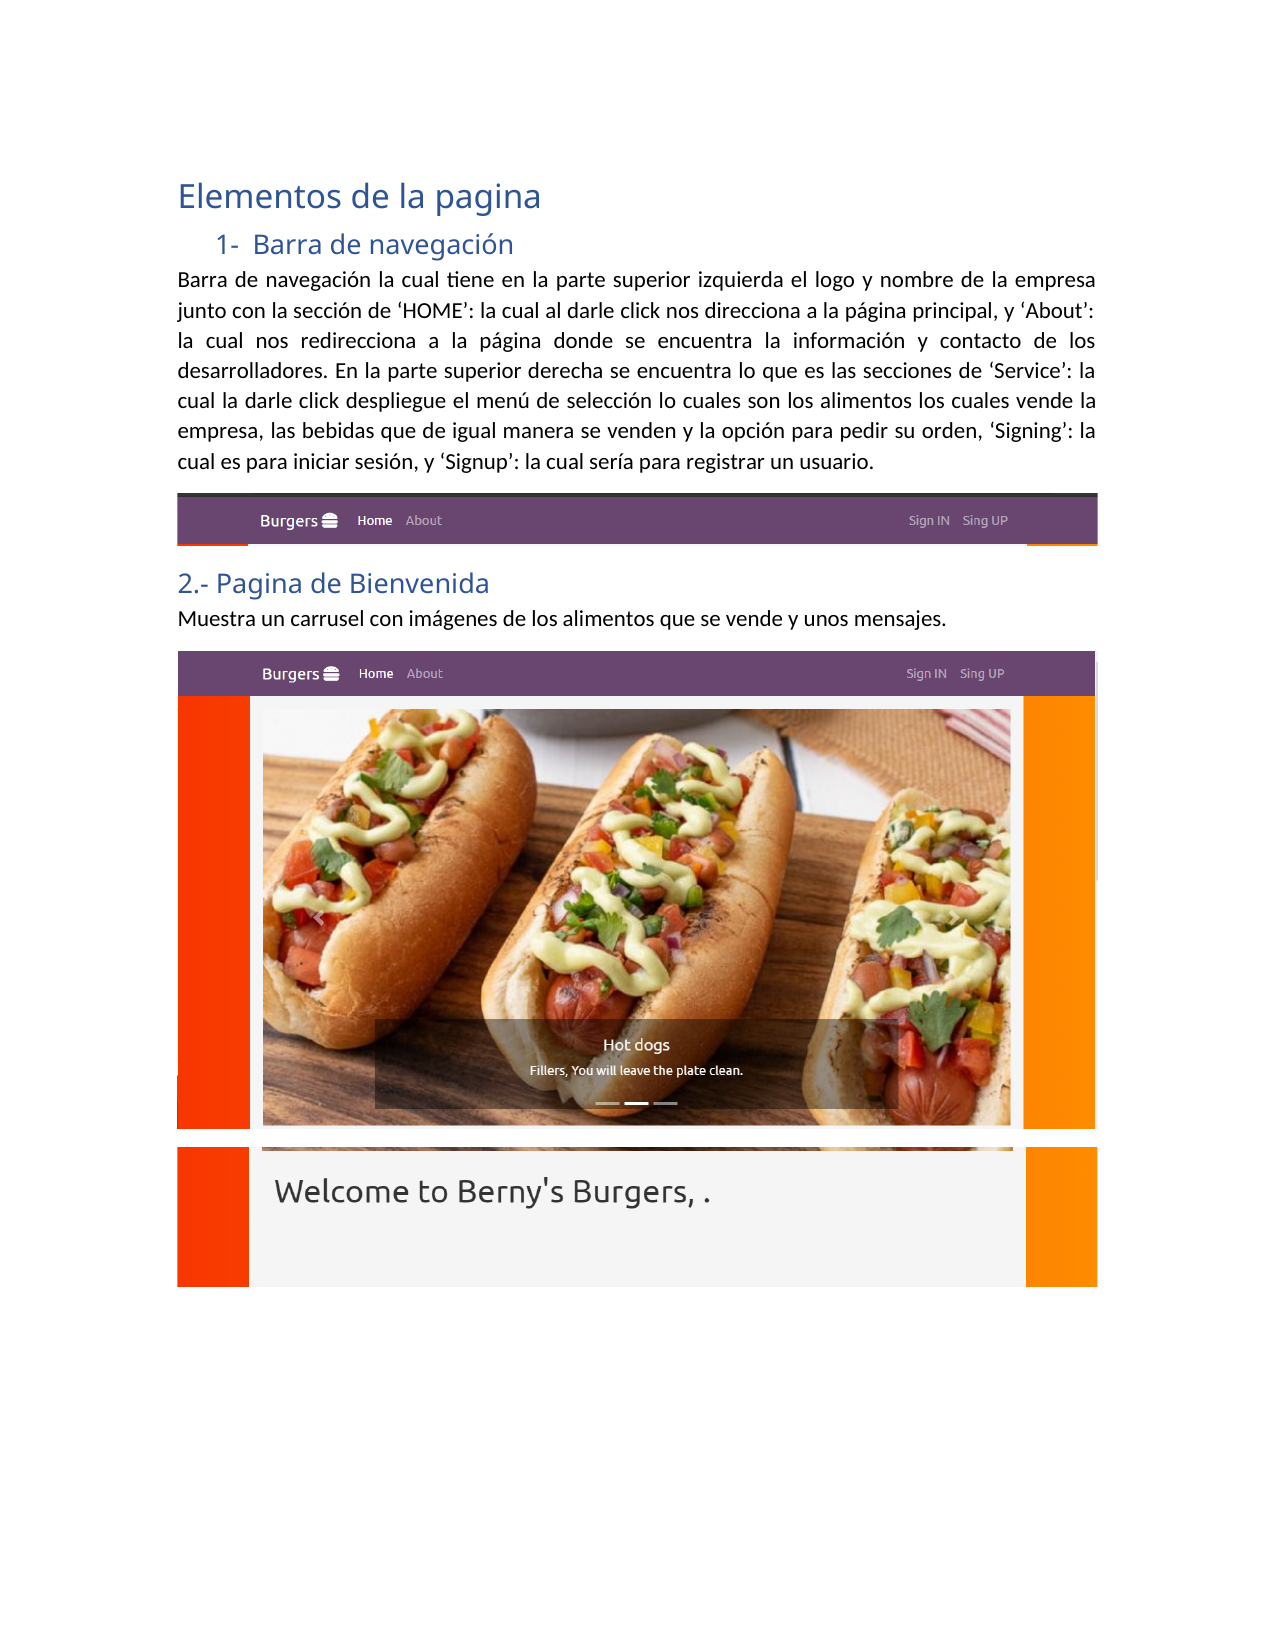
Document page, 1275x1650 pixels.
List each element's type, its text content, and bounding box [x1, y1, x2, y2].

text Muestra un carrusel con imágenes de los alimentos que se vende y unos mensajes. [177, 604, 1098, 632]
text Barra de navegación la cual tiene en la parte superior izquierda el logo y nombre de la empresa junto con la sección de ‘HOME’: la cual al darle click nos direcciona a la página principal, y ‘About’: la cual nos redirecciona a la página donde se encuentra la información y contacto de los desarrolladores. En la parte superior derecha se encuentra lo que es las secciones de ‘Service’: la cual la darle click despliegue el menú de selección lo cuales son los alimentos los cuales vende la empresa, las bebidas que de igual manera se venden y la opción para pedir su orden, ‘Signing’: la cual es para iniciar sesión, y ‘Signup’: la cual sería para registrar un usuario. [177, 266, 1098, 475]
subtitle Elementos de la pagina [177, 173, 1098, 218]
picture [177, 651, 1098, 1129]
picture [177, 1147, 1098, 1287]
subtitle 2.- Pagina de Bienvenida [177, 564, 1098, 601]
subtitle Barra de navegación [215, 226, 1098, 263]
picture [177, 493, 1098, 546]
